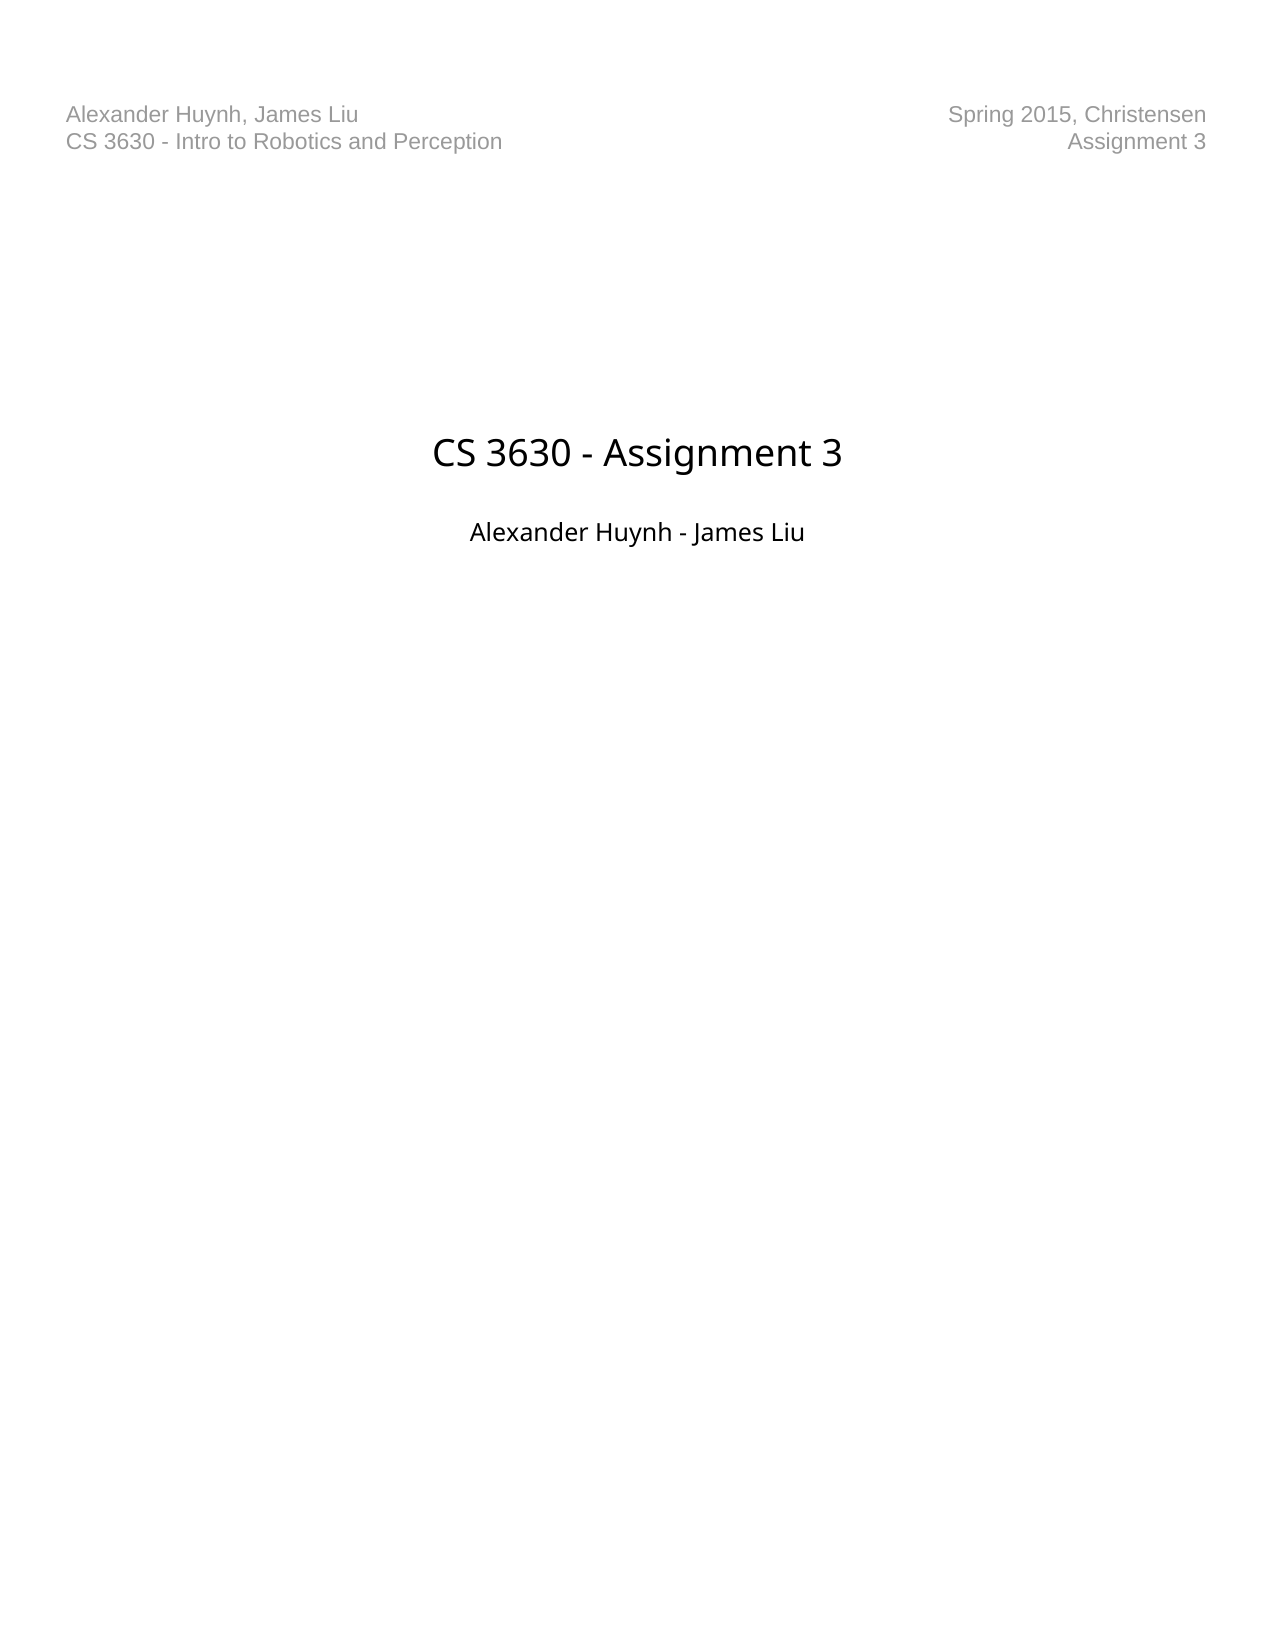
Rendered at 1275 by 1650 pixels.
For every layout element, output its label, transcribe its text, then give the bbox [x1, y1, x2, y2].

text Alexander Huynh - James Liu [66, 515, 1209, 549]
text CS 3630 - Assignment 3 [66, 426, 1209, 477]
